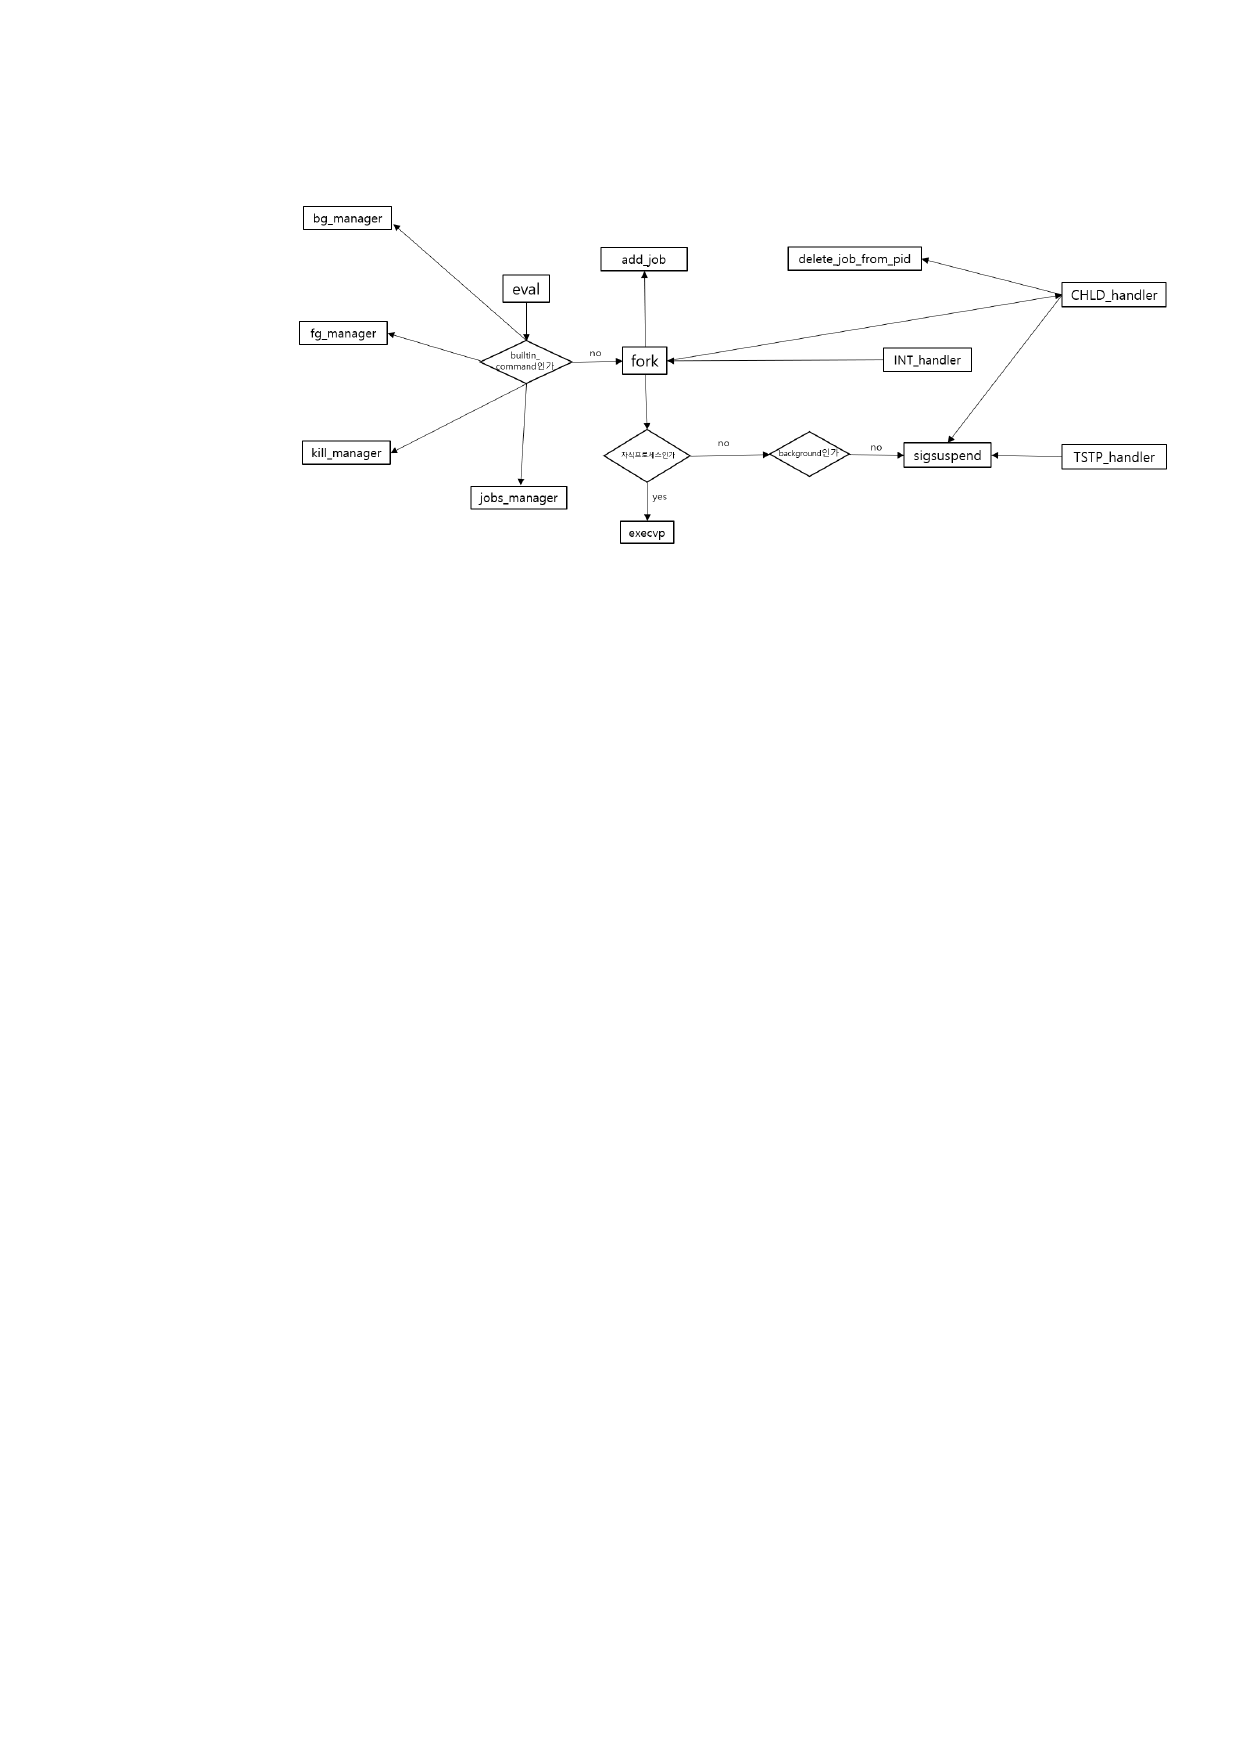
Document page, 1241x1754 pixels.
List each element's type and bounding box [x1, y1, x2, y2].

picture [280, 177, 1221, 572]
